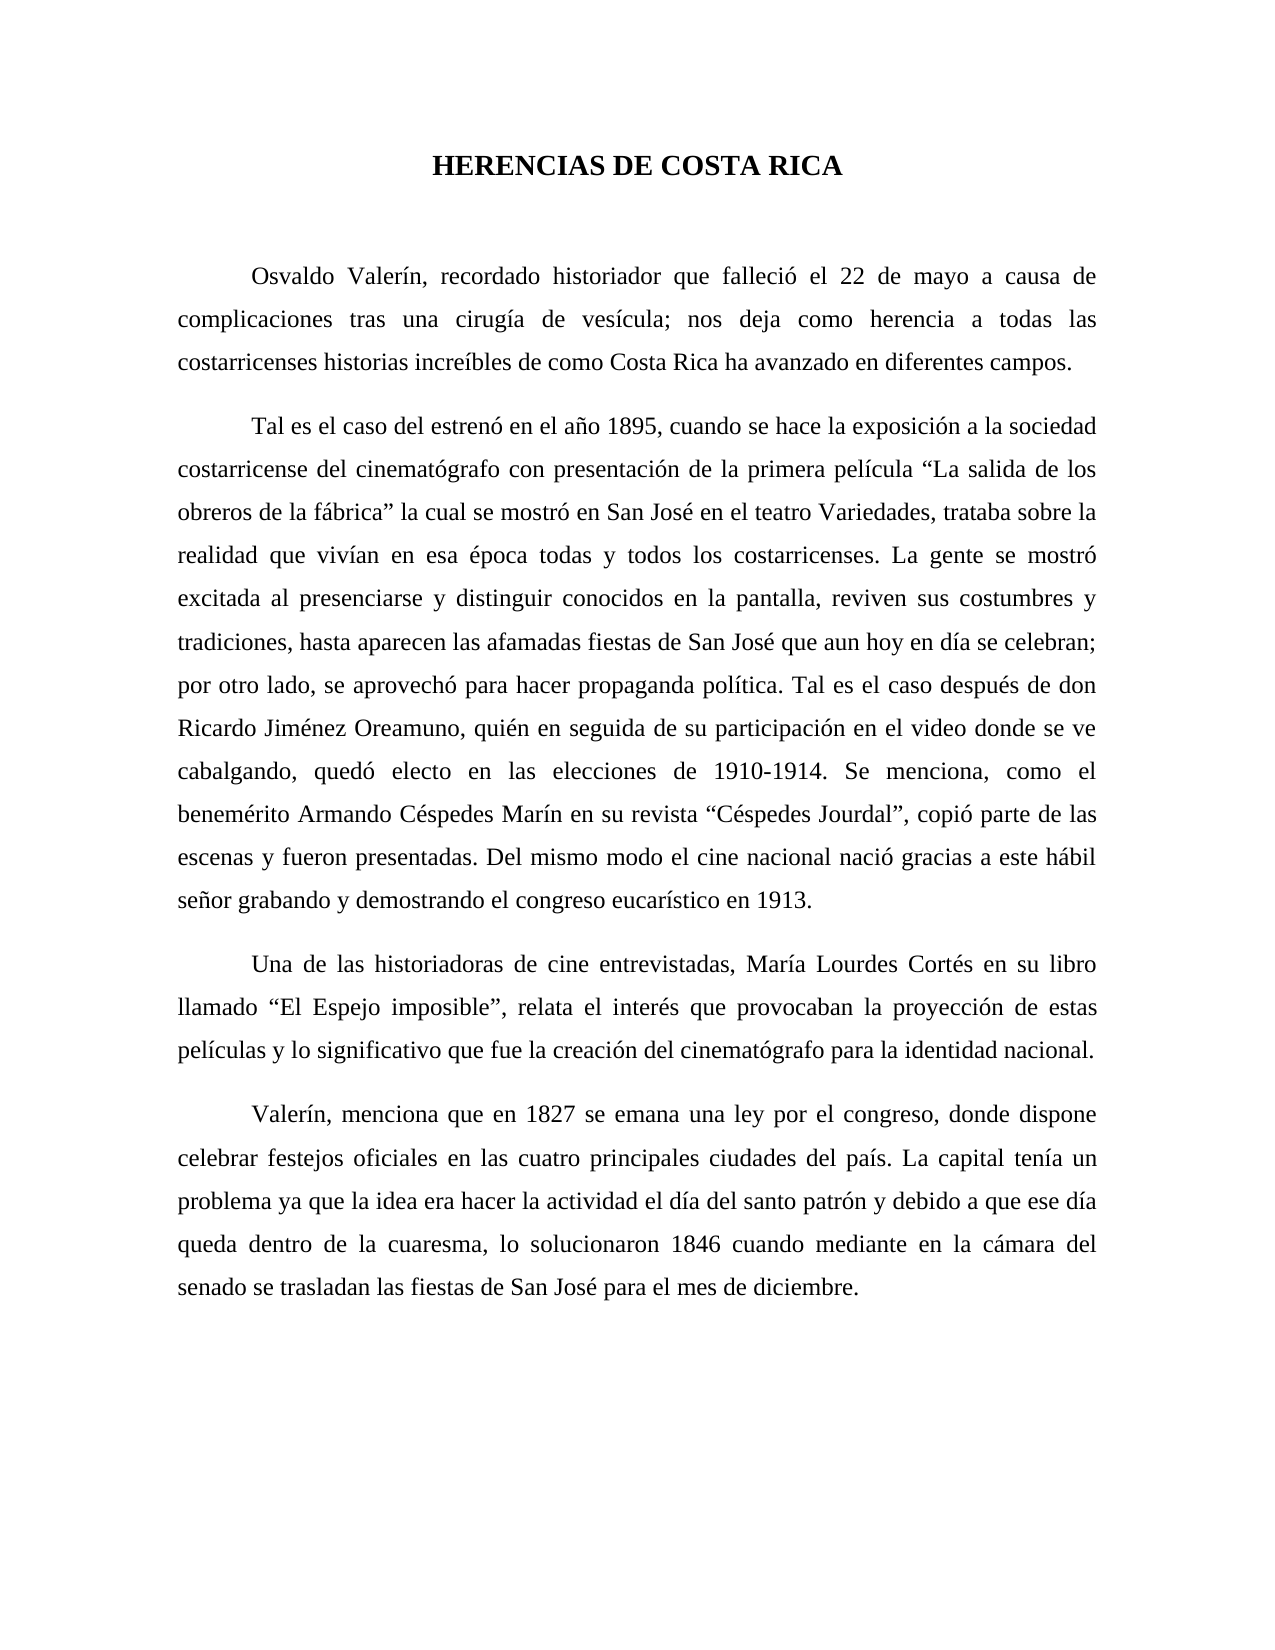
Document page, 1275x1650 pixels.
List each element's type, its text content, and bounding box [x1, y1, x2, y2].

text Osvaldo Valerín, recordado historiador que falleció el 22 de mayo a causa de complicaciones tras una cirugía de vesícula; nos deja como herencia a todas las costarricenses historias increíbles de como Costa Rica ha avanzado en diferentes campos. [177, 261, 1098, 376]
text Valerín, menciona que en 1827 se emana una ley por el congreso, donde dispone celebrar festejos oficiales en las cuatro principales ciudades del país. La capital tenía un problema ya que la idea era hacer la actividad el día del santo patrón y debido a que ese día queda dentro de la cuaresma, lo solucionaron 1846 cuando mediante en la cámara del senado se trasladan las fiestas de San José para el mes de diciembre. [177, 1099, 1098, 1301]
text HERENCIAS DE COSTA RICA [177, 148, 1098, 181]
text Una de las historiadoras de cine entrevistadas, María Lourdes Cortés en su libro llamado “El Espejo imposible”, relata el interés que provocaban la proyección de estas películas y lo significativo que fue la creación del cinematógrafo para la identidad nacional. [177, 949, 1098, 1064]
text Tal es el caso del estrenó en el año 1895, cuando se hace la exposición a la sociedad costarricense del cinematógrafo con presentación de la primera película “La salida de los obreros de la fábrica” la cual se mostró en San José en el teatro Variedades, trataba sobre la realidad que vivían en esa época todas y todos los costarricenses. La gente se mostró excitada al presenciarse y distinguir conocidos en la pantalla, reviven sus costumbres y tradiciones, hasta aparecen las afamadas fiestas de San José que aun hoy en día se celebran; por otro lado, se aprovechó para hacer propaganda política. Tal es el caso después de don Ricardo Jiménez Oreamuno, quién en seguida de su participación en el video donde se ve cabalgando, quedó electo en las elecciones de 1910-1914. Se menciona, como el benemérito Armando Céspedes Marín en su revista “Céspedes Jourdal”, copió parte de las escenas y fueron presentadas. Del mismo modo el cine nacional nació gracias a este hábil señor grabando y demostrando el congreso eucarístico en 1913. [177, 411, 1098, 914]
